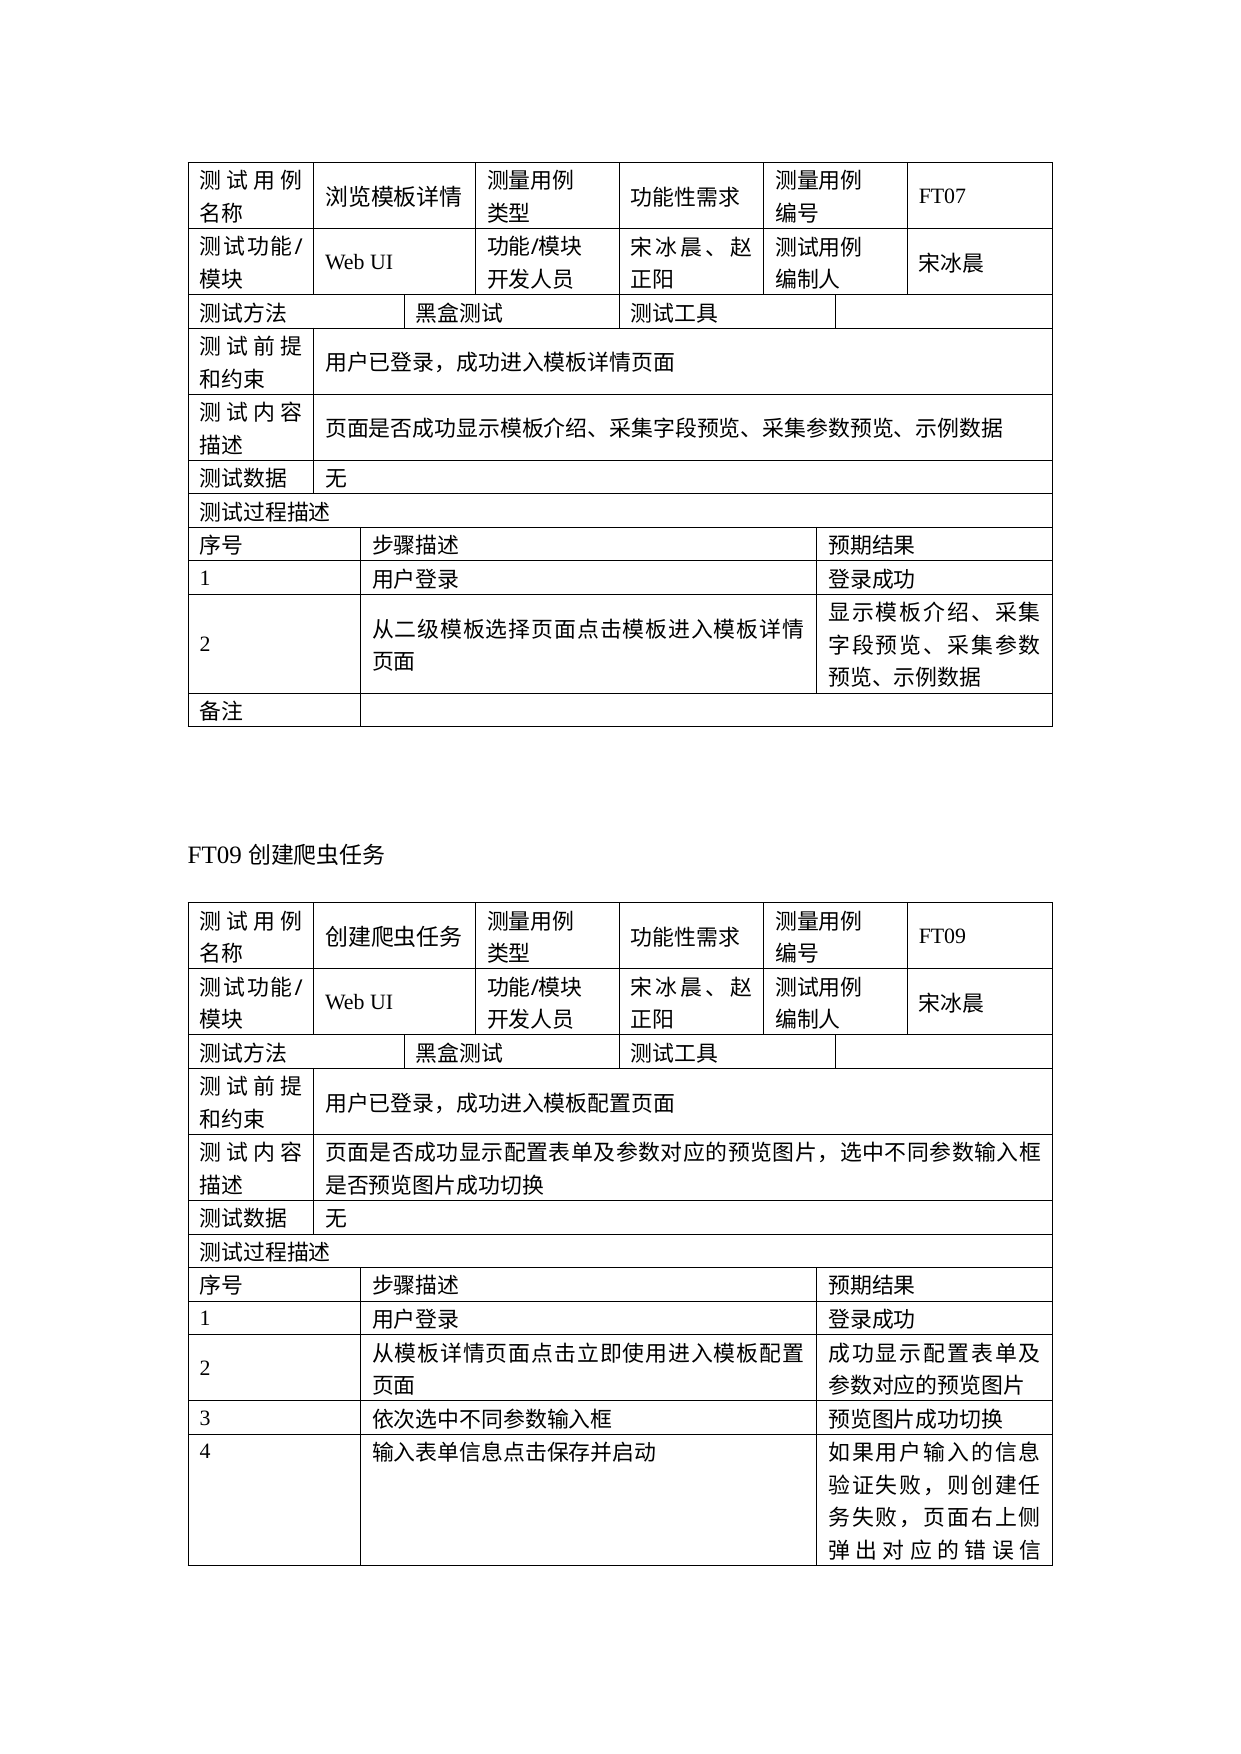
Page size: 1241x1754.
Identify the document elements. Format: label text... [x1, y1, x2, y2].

table_cell 依次选中不同参数输入框 [361, 1401, 816, 1434]
table_cell 从模板详情页面点击立即使用进入模板配置页面 [361, 1335, 816, 1400]
table_cell 测试工具 [620, 1035, 835, 1068]
table_cell 测试前提和约束 [189, 329, 313, 394]
table_cell 用户已登录，成功进入模板配置页面 [314, 1069, 1052, 1134]
table_cell 无 [314, 461, 1052, 493]
table_cell 测试功能/模块 [189, 229, 313, 294]
table_cell 用户登录 [361, 1302, 816, 1334]
table_cell [836, 1035, 1052, 1068]
table_header 测试用例名称 [189, 903, 313, 968]
table_cell 登录成功 [817, 1302, 1052, 1334]
table_cell 输入表单信息点击保存并启动 [361, 1435, 816, 1565]
table_cell [836, 295, 1052, 328]
table_cell 步骤描述 [361, 528, 816, 560]
table_cell 登录成功 [817, 561, 1052, 594]
table_cell 从二级模板选择页面点击模板进入模板详情页面 [361, 595, 816, 692]
table_cell Web UI [314, 229, 475, 294]
table_header FT07 [908, 163, 1052, 228]
table_cell 测试过程描述 [189, 1235, 1052, 1267]
table_cell 页面是否成功显示模板介绍、采集字段预览、采集参数预览、示例数据 [314, 395, 1052, 460]
table_cell 序号 [189, 1268, 360, 1301]
table_cell 测试工具 [620, 295, 835, 328]
table_cell 测试功能/模块 [189, 969, 313, 1034]
table_cell 用户登录 [361, 561, 816, 594]
table_cell 预期结果 [817, 1268, 1052, 1301]
table_cell 黑盒测试 [405, 295, 619, 328]
table_cell 1 [189, 1302, 360, 1334]
table_cell 3 [189, 1401, 360, 1434]
table_cell 测试方法 [189, 295, 404, 328]
table_cell 功能/模块 开发人员 [476, 969, 619, 1034]
table_header 测试用例名称 [189, 163, 313, 228]
table_cell 1 [189, 561, 360, 594]
table_cell 宋冰晨、赵正阳 [620, 969, 763, 1034]
table_cell 功能/模块 开发人员 [476, 229, 619, 294]
table_cell 备注 [189, 694, 360, 726]
table_cell 成功显示配置表单及参数对应的预览图片 [817, 1335, 1052, 1400]
table_cell 黑盒测试 [405, 1035, 619, 1068]
table_cell 测试内容描述 [189, 395, 313, 460]
table_header 浏览模板详情 [314, 163, 475, 228]
table_cell Web UI [314, 969, 475, 1034]
table_cell 无 [314, 1201, 1052, 1233]
table_cell 序号 [189, 528, 360, 560]
table_header 创建爬虫任务 [314, 903, 475, 968]
table_cell 测试数据 [189, 1201, 313, 1233]
table_cell 页面是否成功显示配置表单及参数对应的预览图片，选中不同参数输入框是否预览图片成功切换 [314, 1135, 1052, 1200]
table_cell 宋冰晨、赵正阳 [620, 229, 763, 294]
table_cell 步骤描述 [361, 1268, 816, 1301]
table_cell 宋冰晨 [908, 969, 1052, 1034]
table_header 测量用例 类型 [476, 163, 619, 228]
table_header 测量用例 编号 [764, 163, 907, 228]
table_cell 4 [189, 1435, 360, 1565]
table_cell 测试数据 [189, 461, 313, 493]
table_cell 测试内容描述 [189, 1135, 313, 1200]
table_cell 2 [189, 595, 360, 692]
table_cell 测试过程描述 [189, 494, 1052, 527]
table_cell 测试前提和约束 [189, 1069, 313, 1134]
table_header 测量用例 类型 [476, 903, 619, 968]
text FT09 创建爬虫任务 [187, 821, 1053, 886]
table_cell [817, 1435, 1052, 1565]
table_cell 2 [189, 1335, 360, 1400]
table_cell 预览图片成功切换 [817, 1401, 1052, 1434]
table_header 功能性需求 [620, 163, 763, 228]
table_cell 测试用例 编制人 [764, 229, 907, 294]
table_cell [361, 694, 1052, 726]
table_header 测量用例 编号 [764, 903, 907, 968]
table_cell 预期结果 [817, 528, 1052, 560]
table_header 功能性需求 [620, 903, 763, 968]
table_cell 显示模板介绍、采集字段预览、采集参数预览、示例数据 [817, 595, 1052, 692]
table_cell 测试用例 编制人 [764, 969, 907, 1034]
table_cell 测试方法 [189, 1035, 404, 1068]
table_cell 宋冰晨 [908, 229, 1052, 294]
table_header FT09 [908, 903, 1052, 968]
table_cell 用户已登录，成功进入模板详情页面 [314, 329, 1052, 394]
